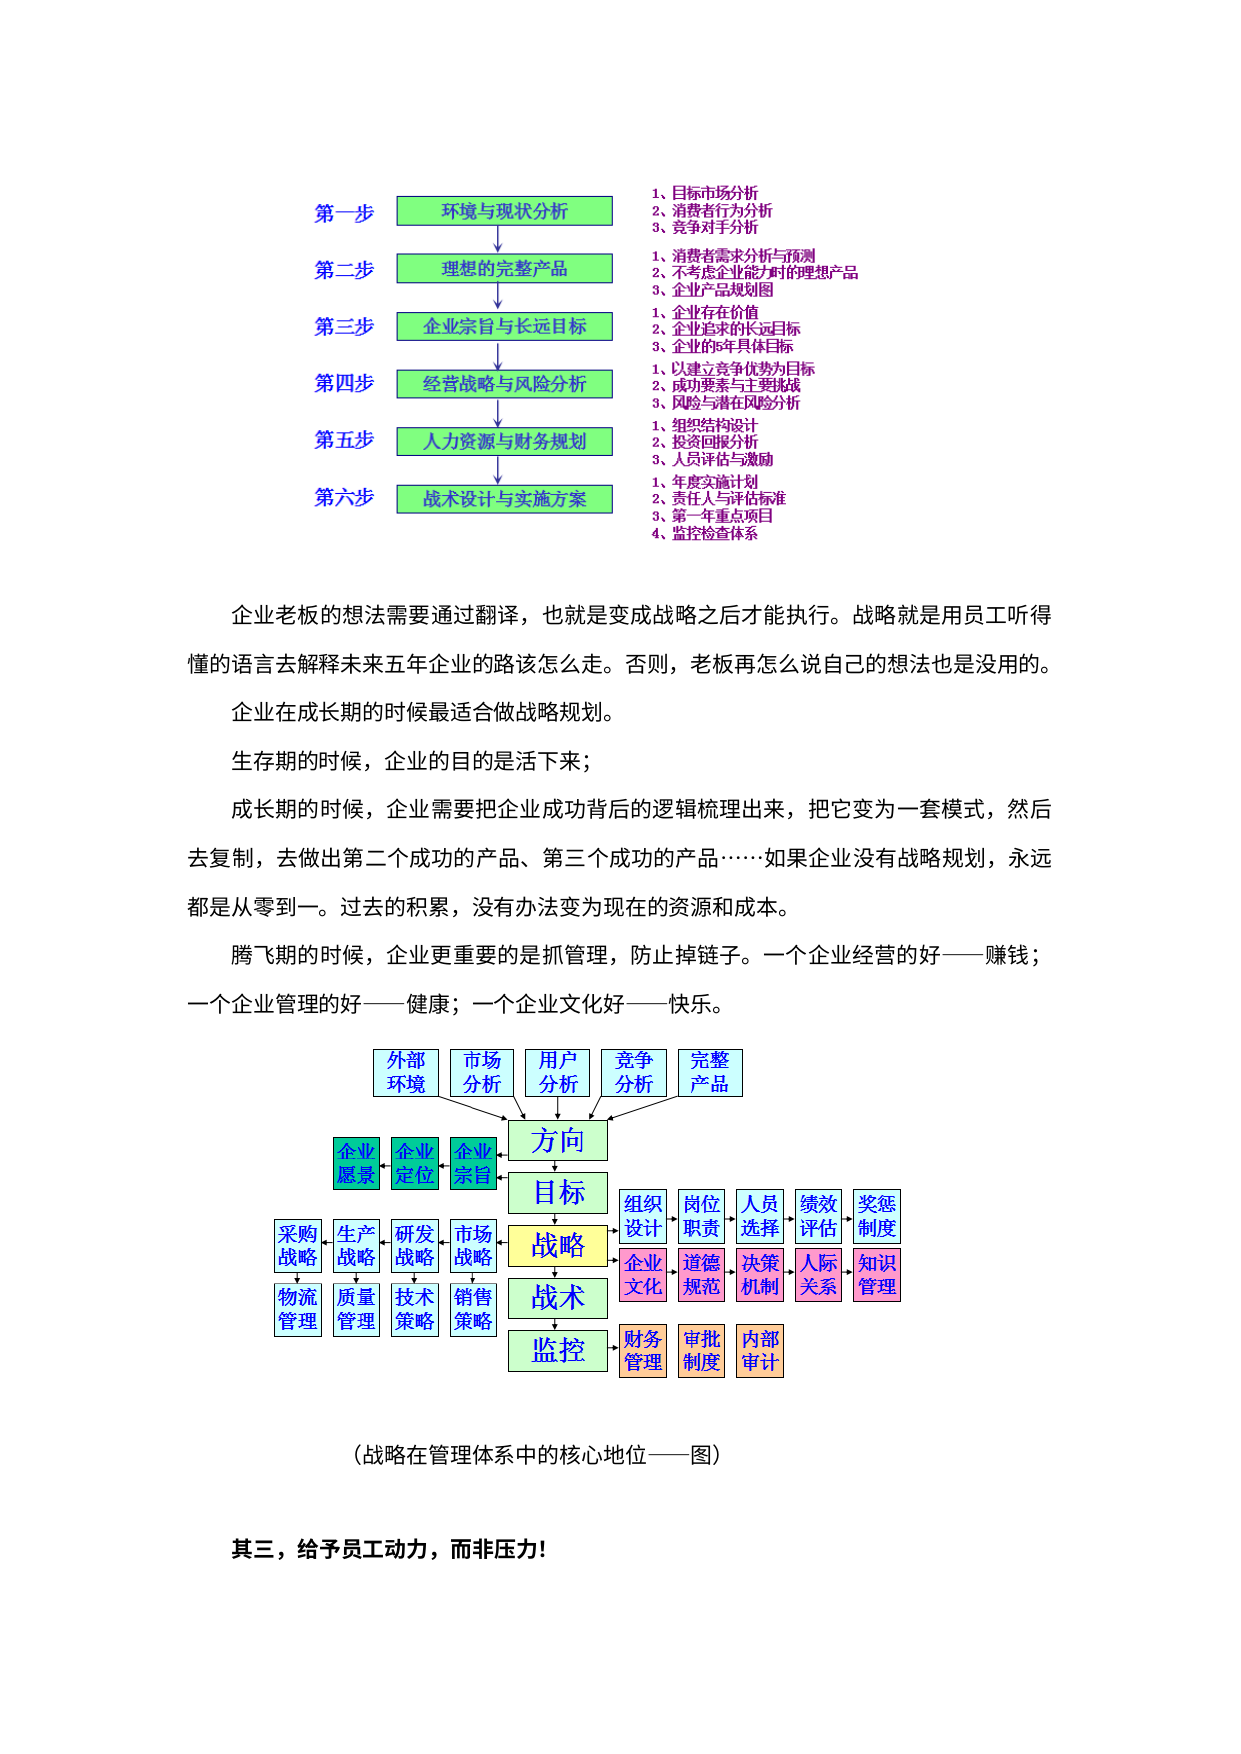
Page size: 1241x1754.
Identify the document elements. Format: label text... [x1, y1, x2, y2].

text 生存期的时候，企业的目的是活下来； [187, 743, 1053, 776]
text 企业老板的想法需要通过翻译，也就是变成战略之后才能执行。战略就是用员工听得懂的语言去解释未来五年企业的路该怎么走。否则，老板再怎么说自己的想法也是没用的。 [187, 598, 1053, 679]
text 成长期的时候，企业需要把企业成功背后的逻辑梳理出来，把它变为一套模式，然后去复制，去做出第二个成功的产品、第三个成功的产品……如果企业没有战略规划，永远都是从零到一。过去的积累，没有办法变为现在的资源和成本。 [187, 792, 1053, 922]
text 其三，给予员工动力，而非压力！ [187, 1532, 1053, 1564]
picture [246, 162, 911, 567]
text 腾飞期的时候，企业更重要的是抓管理，防止掉链子。一个企业经营的好——赚钱；一个企业管理的好——健康；一个企业文化好——快乐。 [187, 937, 1053, 1019]
text （战略在管理体系中的核心地位——图） [187, 1438, 1053, 1470]
text 企业在成长期的时候最适合做战略规划。 [187, 695, 1053, 727]
picture [251, 1034, 912, 1409]
